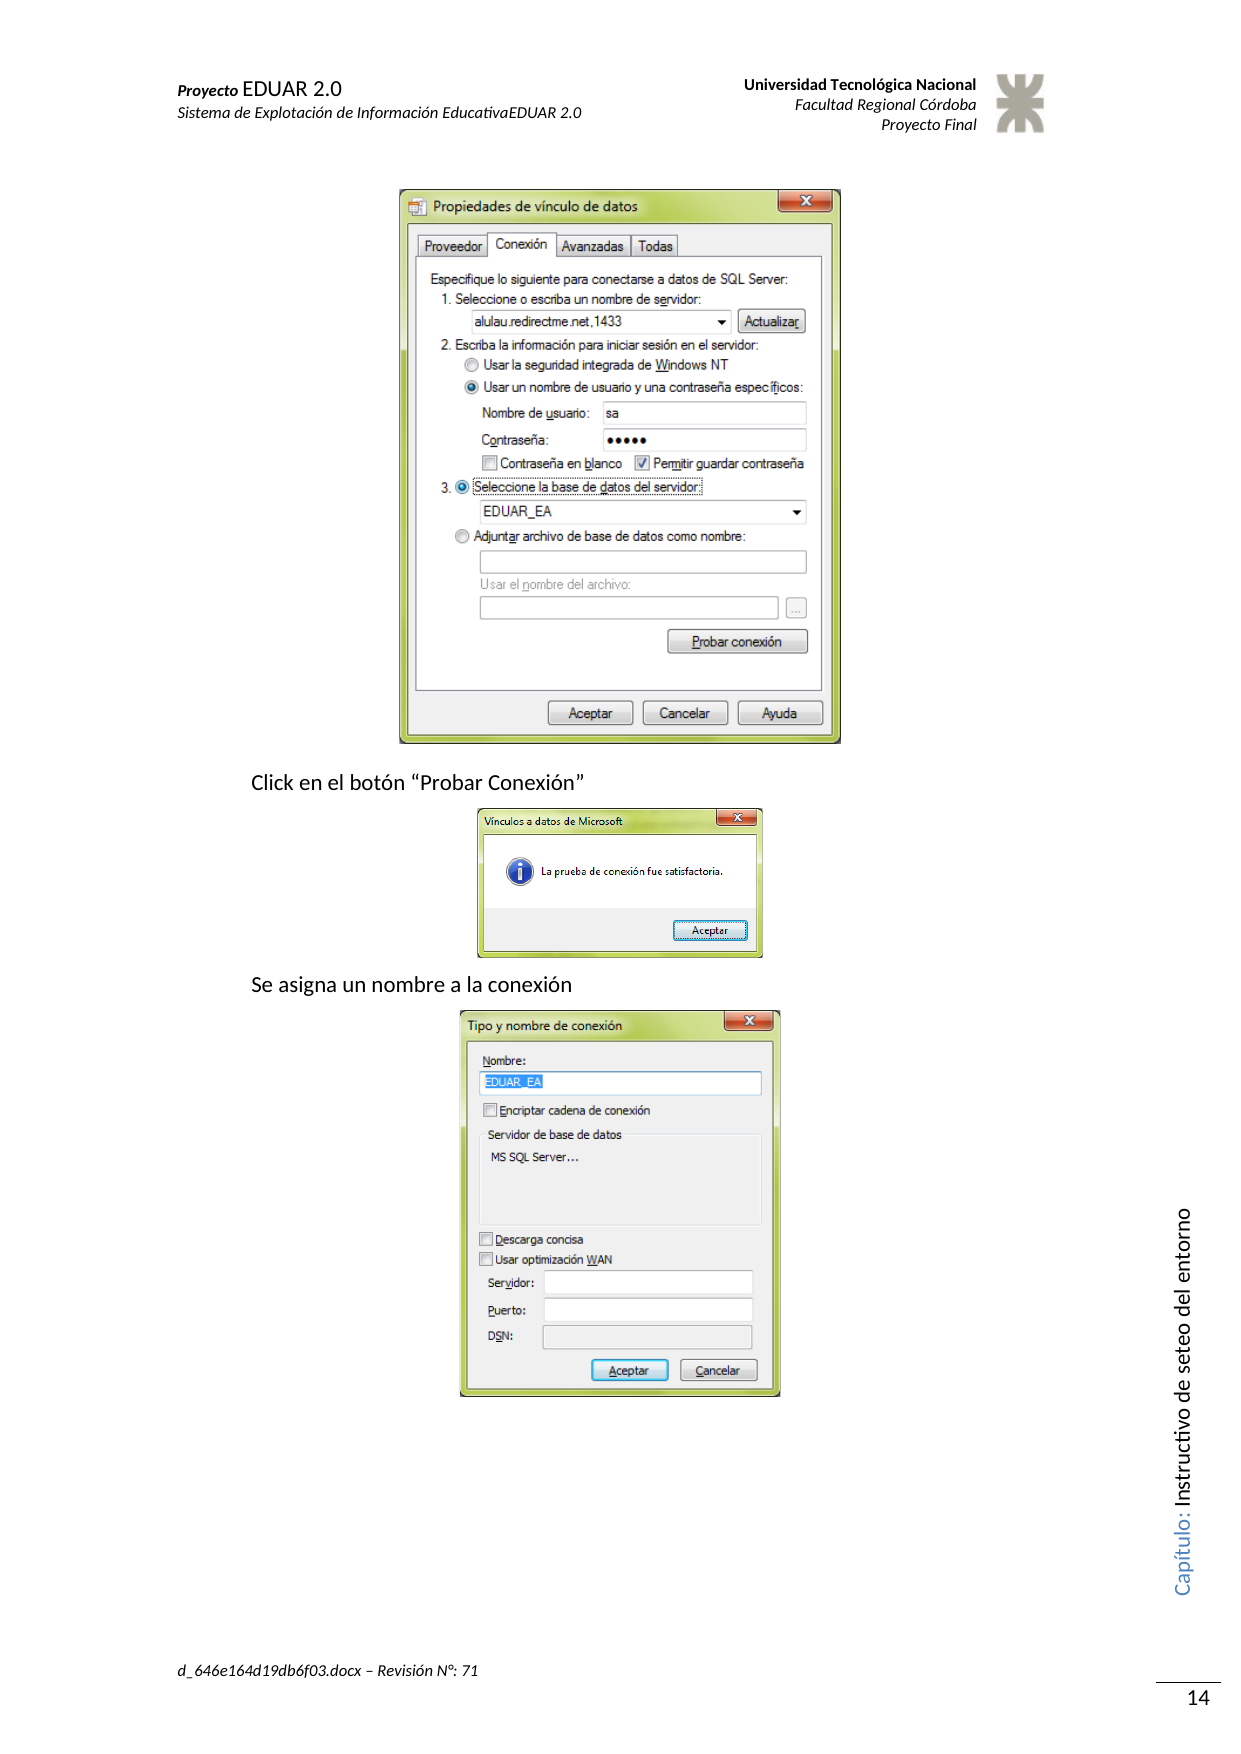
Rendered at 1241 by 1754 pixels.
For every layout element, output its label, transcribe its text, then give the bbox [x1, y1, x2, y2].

text Click en el botón “Probar Conexión” [177, 768, 1063, 796]
picture [459, 1010, 781, 1397]
text Se asigna un nombre a la conexión [177, 970, 1063, 998]
picture [399, 189, 841, 744]
picture [477, 808, 763, 958]
